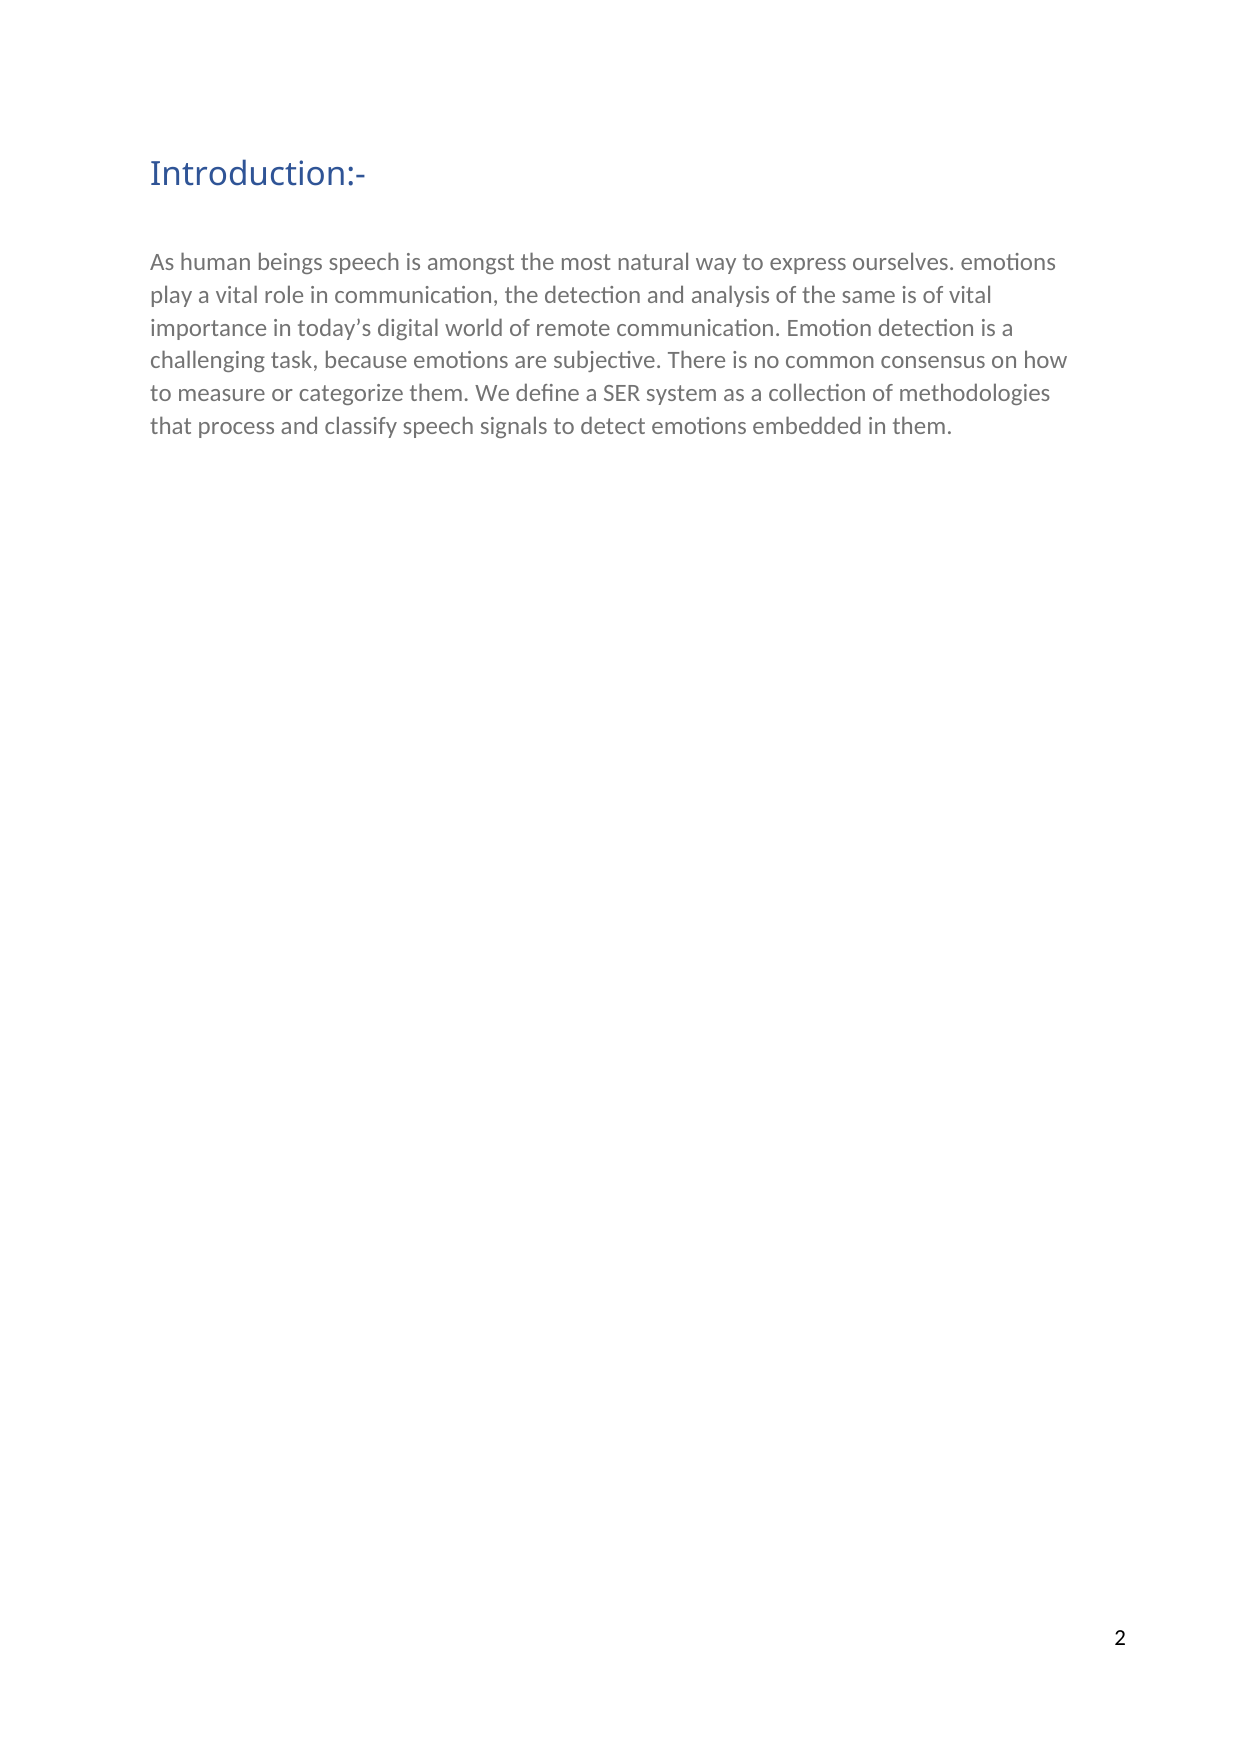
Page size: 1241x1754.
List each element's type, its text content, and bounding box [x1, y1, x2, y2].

text As human beings speech is amongst the most natural way to express ourselves. emotions play a vital role in communication, the detection and analysis of the same is of vital importance in today’s digital world of remote communication. Emotion detection is a challenging task, because emotions are subjective. There is no common consensus on how to measure or categorize them. We define a SER system as a collection of methodologies that process and classify speech signals to detect emotions embedded in them. [150, 246, 1090, 441]
subtitle Introduction:- [150, 150, 1090, 195]
